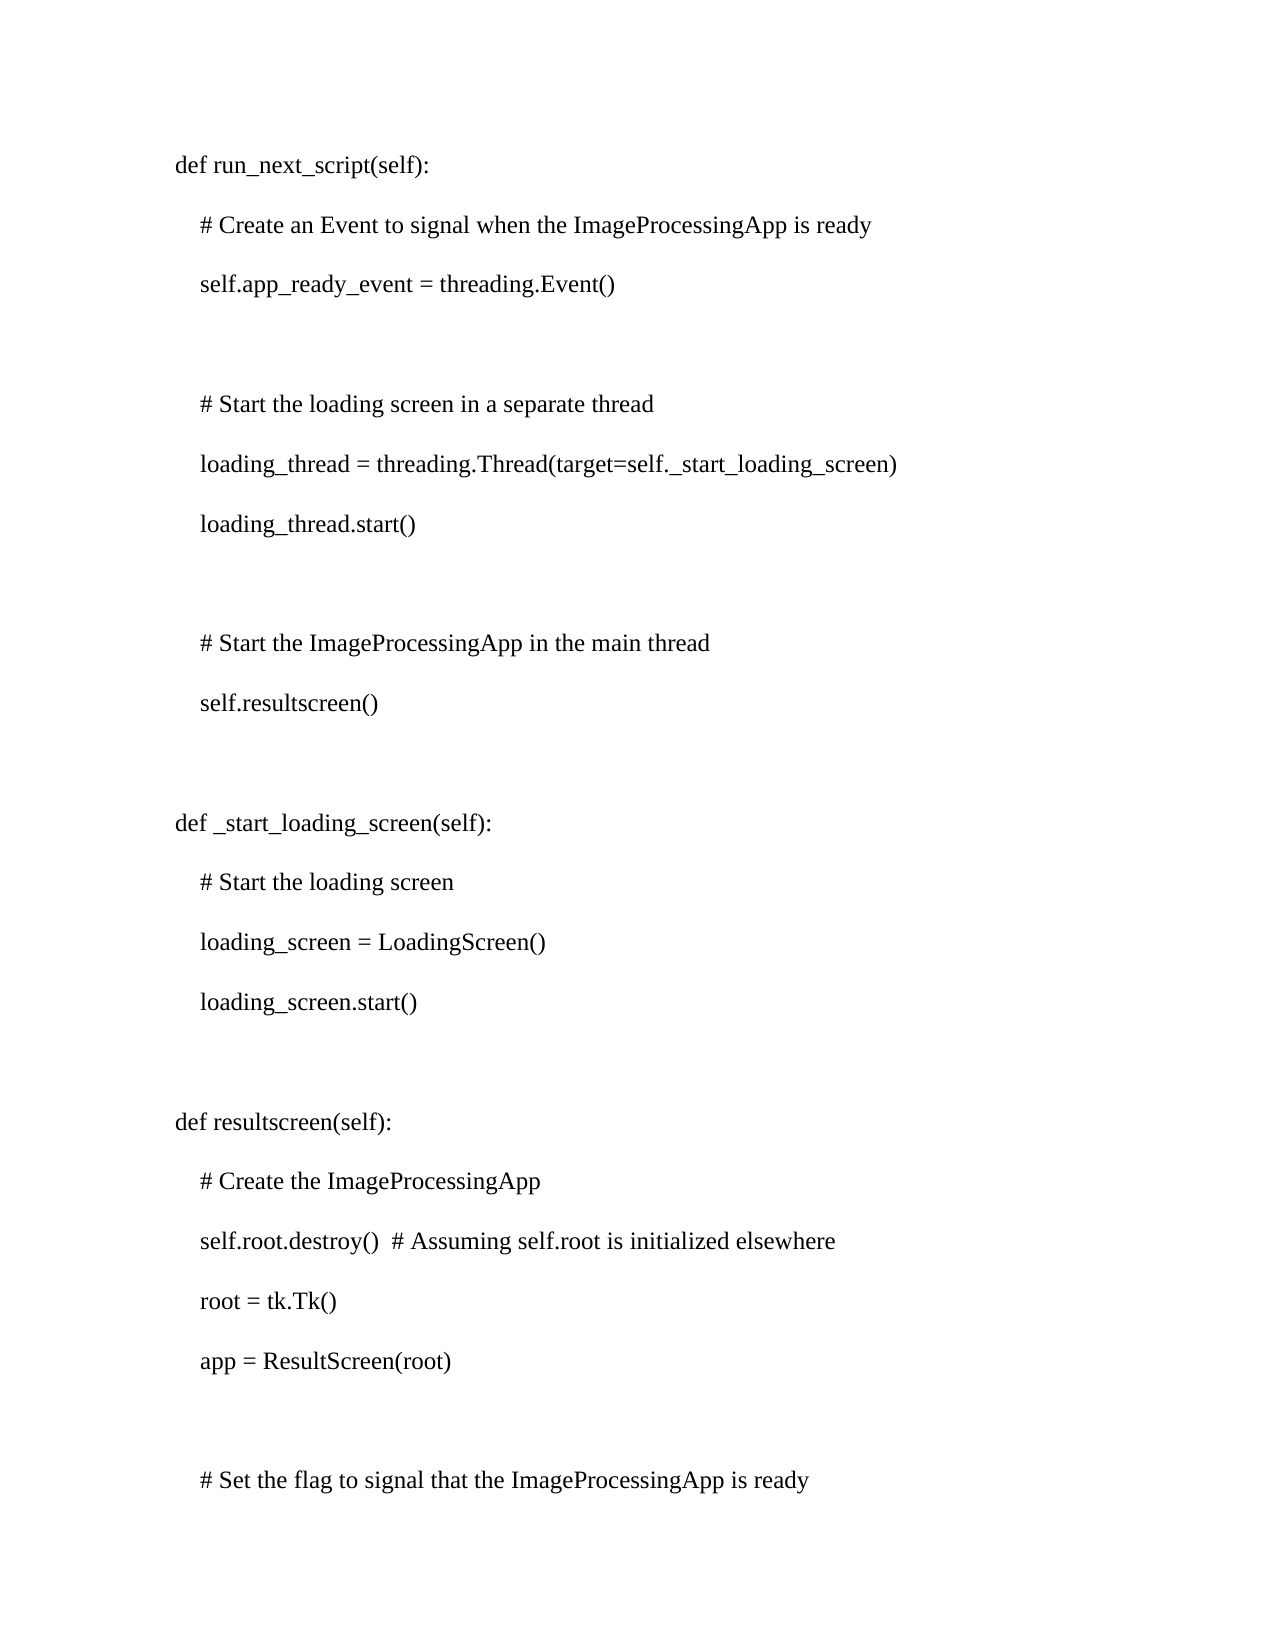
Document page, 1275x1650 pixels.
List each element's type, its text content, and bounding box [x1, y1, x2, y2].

text self.root.destroy() # Assuming self.root is initialized elsewhere [150, 1226, 1125, 1255]
text # Create an Event to signal when the ImageProcessingApp is ready [150, 210, 1125, 238]
text # Start the loading screen in a separate thread [150, 389, 1125, 418]
text loading_screen.start() [150, 987, 1125, 1016]
text def run_next_script(self): [150, 150, 1125, 179]
text self.resultscreen() [150, 688, 1125, 717]
text # Create the ImageProcessingApp [150, 1166, 1125, 1195]
text # Set the flag to signal that the ImageProcessingApp is ready [150, 1465, 1125, 1494]
text def _start_loading_screen(self): [150, 808, 1125, 836]
text loading_thread.start() [150, 509, 1125, 537]
text def resultscreen(self): [150, 1107, 1125, 1135]
text # Start the loading screen [150, 867, 1125, 896]
text loading_screen = LoadingScreen() [150, 927, 1125, 956]
text app = ResultScreen(root) [150, 1346, 1125, 1374]
text loading_thread = threading.Thread(target=self._start_loading_screen) [150, 449, 1125, 478]
text root = tk.Tk() [150, 1286, 1125, 1315]
text # Start the ImageProcessingApp in the main thread [150, 628, 1125, 657]
text self.app_ready_event = threading.Event() [150, 269, 1125, 298]
